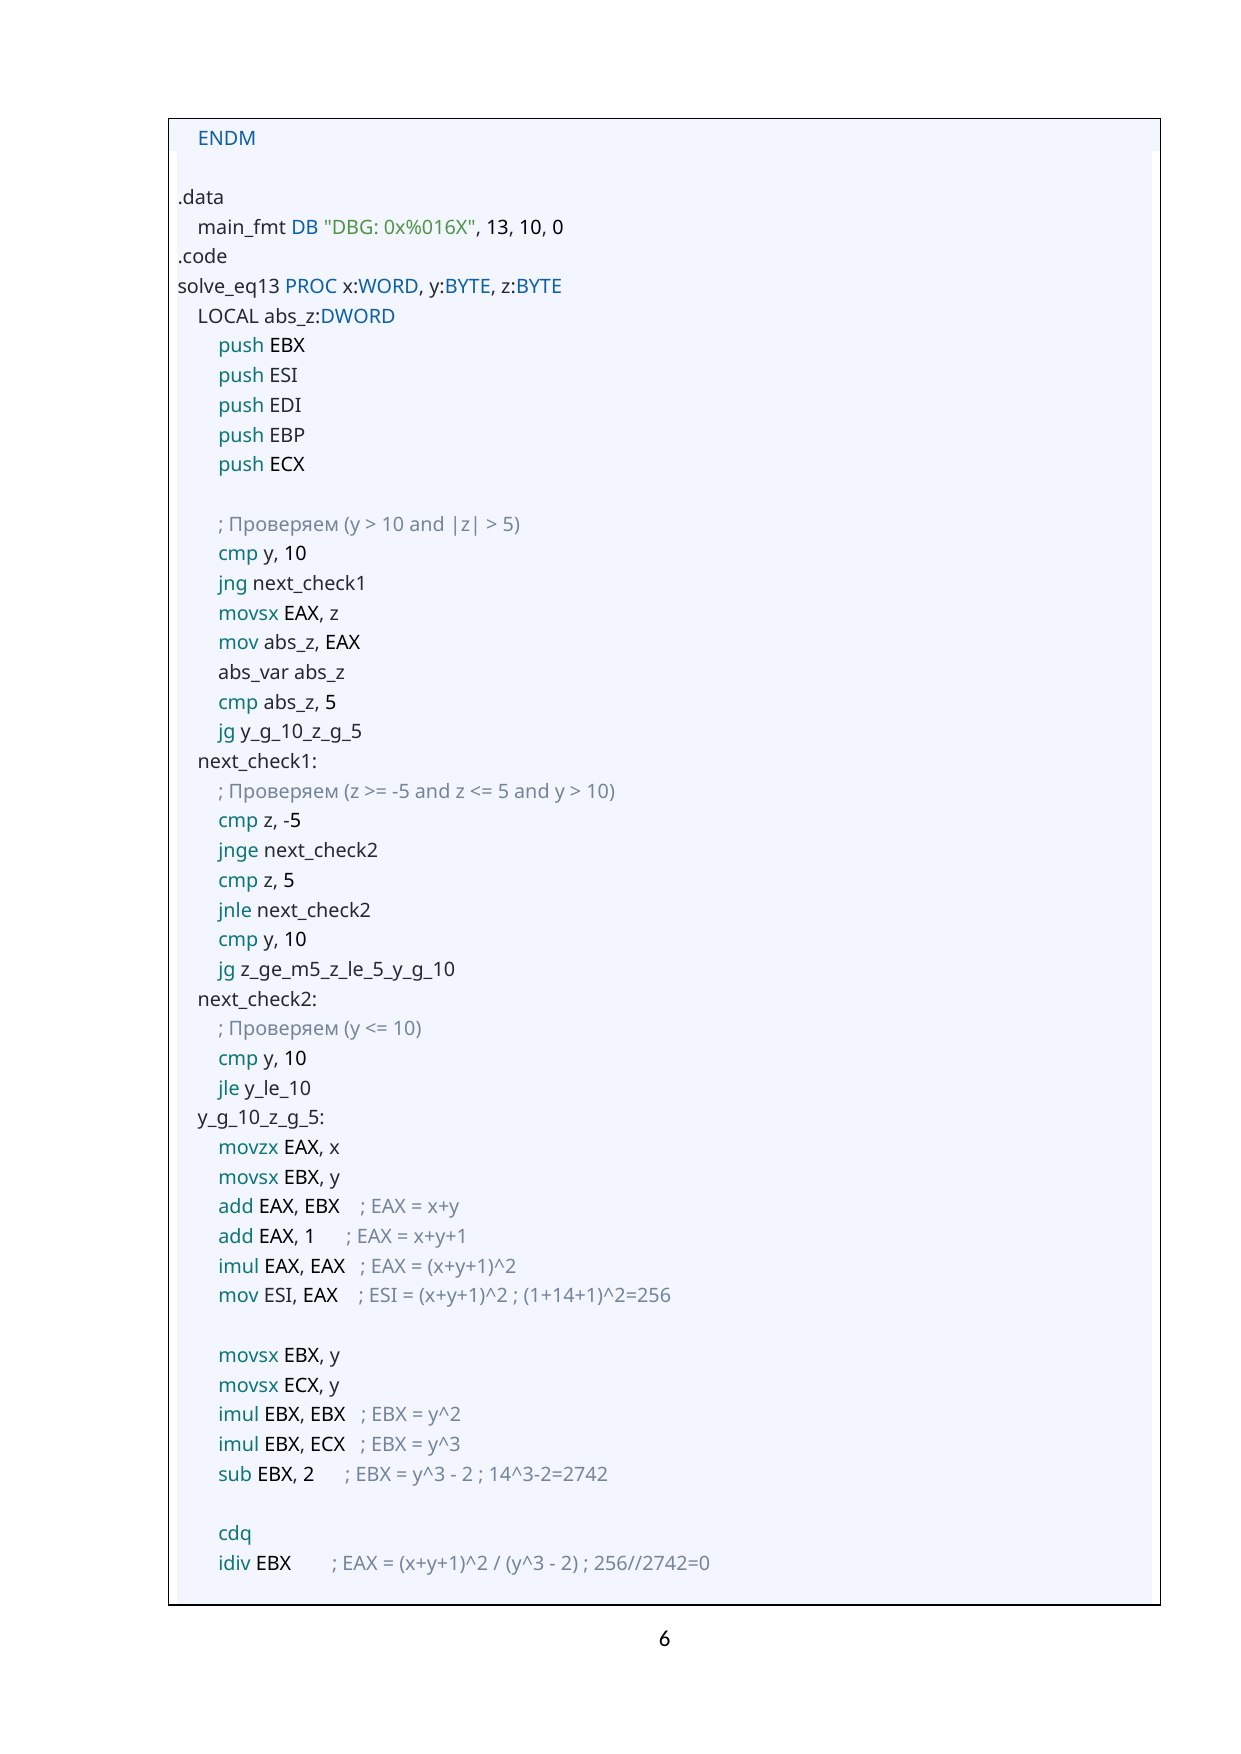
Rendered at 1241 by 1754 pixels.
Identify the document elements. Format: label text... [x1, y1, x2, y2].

text push EBP [177, 418, 1152, 448]
text abs_var abs_z [177, 656, 1152, 685]
text .code [177, 240, 1152, 270]
text y_g_10_z_g_5: [177, 1101, 1152, 1131]
text sub EBX, 2 ; EBX = y^3 - 2 ; 14^3-2=2742 [177, 1457, 1152, 1487]
text ; Проверяем (y <= 10) [177, 1012, 1152, 1042]
text jnle next_check2 [177, 893, 1152, 923]
text jle y_le_10 [177, 1071, 1152, 1101]
text cmp abs_z, 5 [177, 685, 1152, 715]
text push ESI [177, 359, 1152, 388]
text push EBX [177, 329, 1152, 359]
text mov ESI, EAX ; ESI = (x+y+1)^2 ; (1+14+1)^2=256 [177, 1279, 1152, 1309]
text cmp z, 5 [177, 863, 1152, 893]
text add EAX, 1 ; EAX = x+y+1 [177, 1220, 1152, 1249]
text jnge next_check2 [177, 834, 1152, 863]
text idiv EBX ; EAX = (x+y+1)^2 / (y^3 - 2) ; 256//2742=0 [177, 1546, 1152, 1576]
text movzx EAX, x [177, 1131, 1152, 1160]
text push ECX [177, 448, 1152, 477]
text .data [177, 181, 1152, 210]
text jng next_check1 [177, 567, 1152, 596]
text movsx ECX, y [177, 1368, 1152, 1398]
text cmp y, 10 [177, 1042, 1152, 1071]
text imul EBX, EBX ; EBX = y^2 [177, 1398, 1152, 1427]
text push EDI [177, 388, 1152, 418]
text movsx EBX, y [177, 1160, 1152, 1190]
text add EAX, EBX ; EAX = x+y [177, 1190, 1152, 1220]
text ; Проверяем (z >= -5 and z <= 5 and y > 10) [177, 774, 1152, 804]
text movsx EAX, z [177, 596, 1152, 626]
text imul EAX, EAX ; EAX = (x+y+1)^2 [177, 1249, 1152, 1279]
text LOCAL abs_z:DWORD [177, 299, 1152, 329]
text cmp y, 10 [177, 537, 1152, 567]
text cdq [177, 1517, 1152, 1546]
text main_fmt DB "DBG: 0x%016X", 13, 10, 0 [177, 210, 1152, 240]
text ; Проверяем (y > 10 and |z| > 5) [177, 507, 1152, 537]
text next_check2: [177, 982, 1152, 1012]
text ENDM [169, 119, 1160, 151]
text movsx EBX, y [177, 1338, 1152, 1368]
text imul EBX, ECX ; EBX = y^3 [177, 1427, 1152, 1457]
text jg y_g_10_z_g_5 [177, 715, 1152, 745]
text solve_eq13 PROC x:WORD, y:BYTE, z:BYTE [177, 270, 1152, 299]
text jg z_ge_m5_z_le_5_y_g_10 [177, 952, 1152, 982]
text cmp y, 10 [177, 923, 1152, 952]
text next_check1: [177, 745, 1152, 774]
text mov abs_z, EAX [177, 626, 1152, 656]
text cmp z, -5 [177, 804, 1152, 834]
